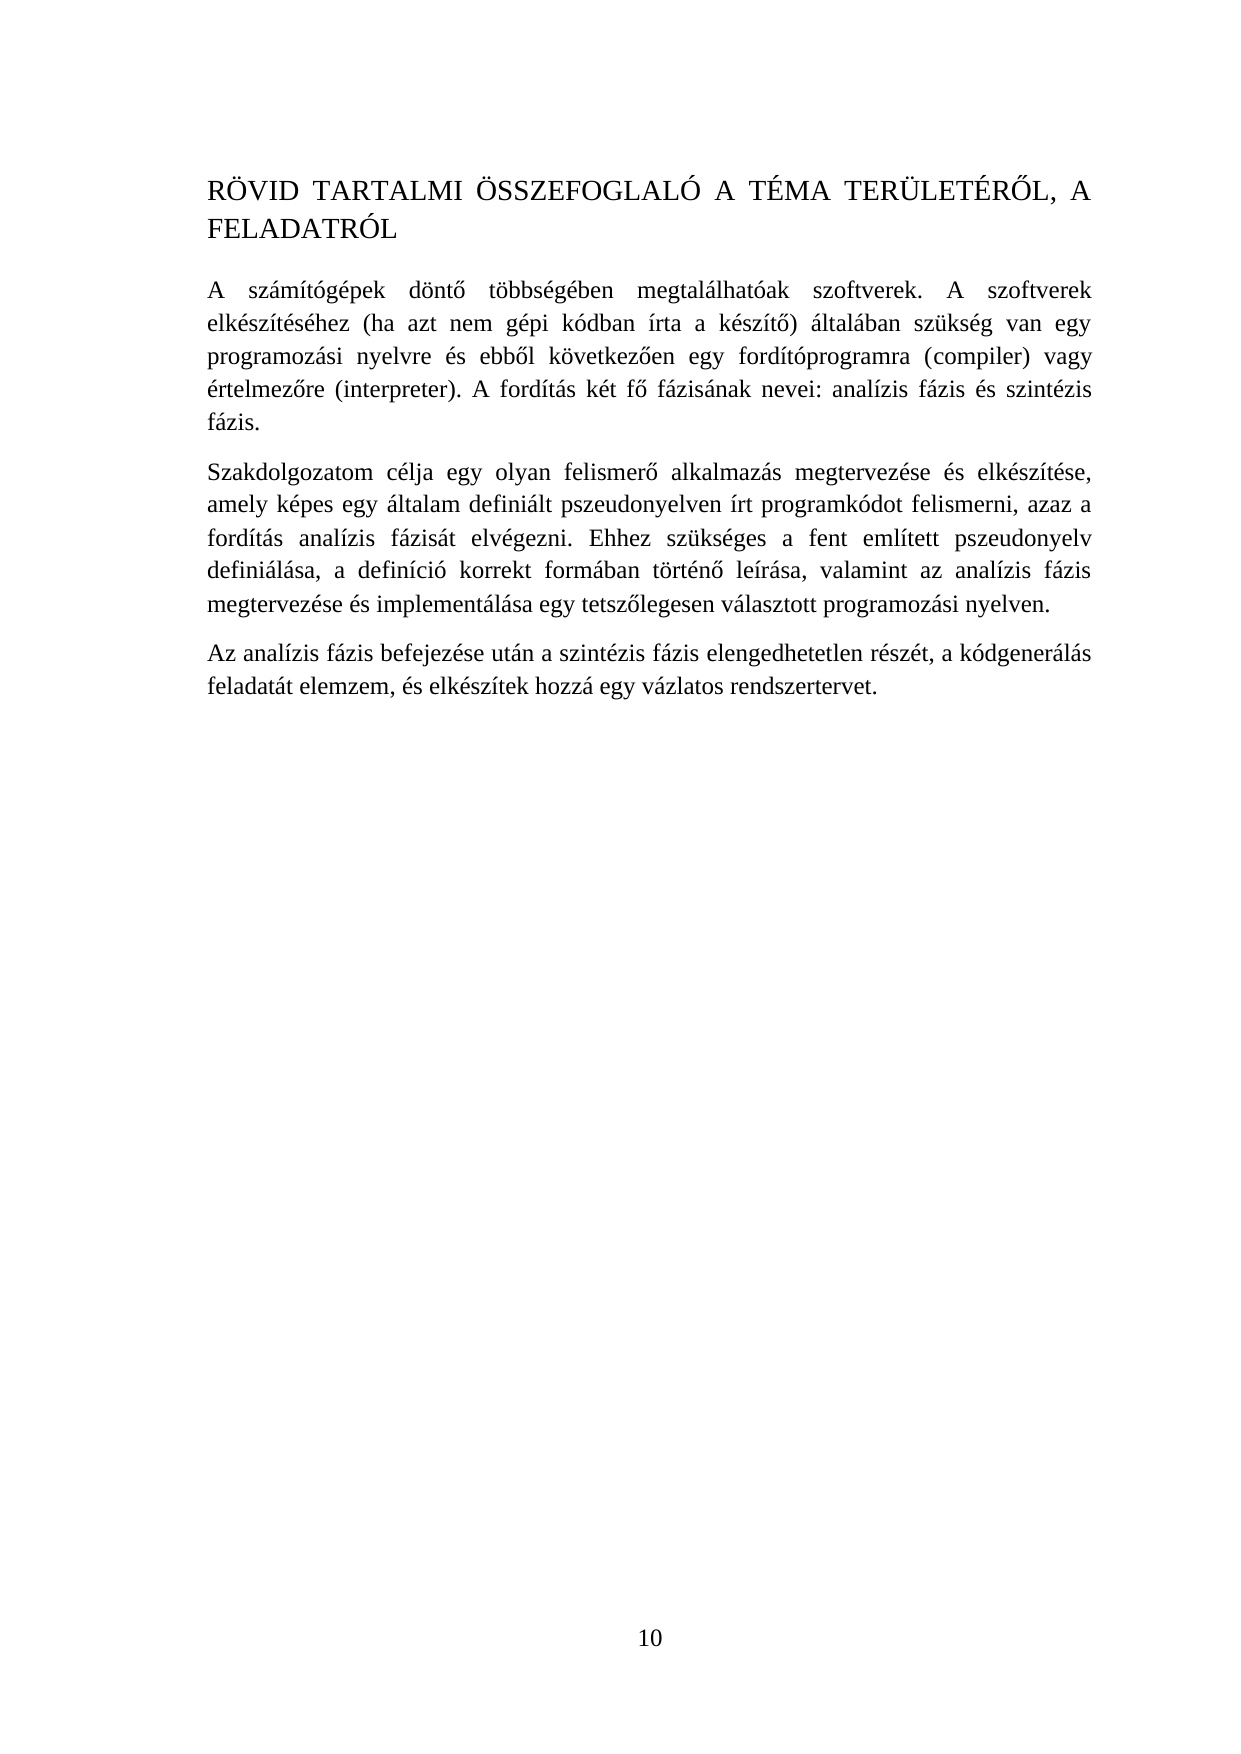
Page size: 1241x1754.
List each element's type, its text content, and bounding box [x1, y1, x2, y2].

text Szakdolgozatom célja egy olyan felismerő alkalmazás megtervezése és elkészítése, amely képes egy általam definiált pszeudonyelven írt programkódot felismerni, azaz a fordítás analízis fázisát elvégezni. Ehhez szükséges a fent említett pszeudonyelv definiálása, a definíció korrekt formában történő leírása, valamint az analízis fázis megtervezése és implementálása egy tetszőlegesen választott programozási nyelven. [207, 457, 1092, 617]
text Az analízis fázis befejezése után a szintézis fázis elengedhetetlen részét, a kódgenerálás feladatát elemzem, és elkészítek hozzá egy vázlatos rendszertervet. [207, 638, 1092, 700]
subtitle Rövid tartalmi összefoglaló a téma területéről, a feladatról [207, 173, 1092, 245]
text A számítógépek döntő többségében megtalálhatóak szoftverek. A szoftverek elkészítéséhez (ha azt nem gépi kódban írta a készítő) általában szükség van egy programozási nyelvre és ebből következően egy fordítóprogramra (compiler) vagy értelmezőre (interpreter). A fordítás két fő fázisának nevei: analízis fázis és szintézis fázis. [207, 275, 1092, 436]
